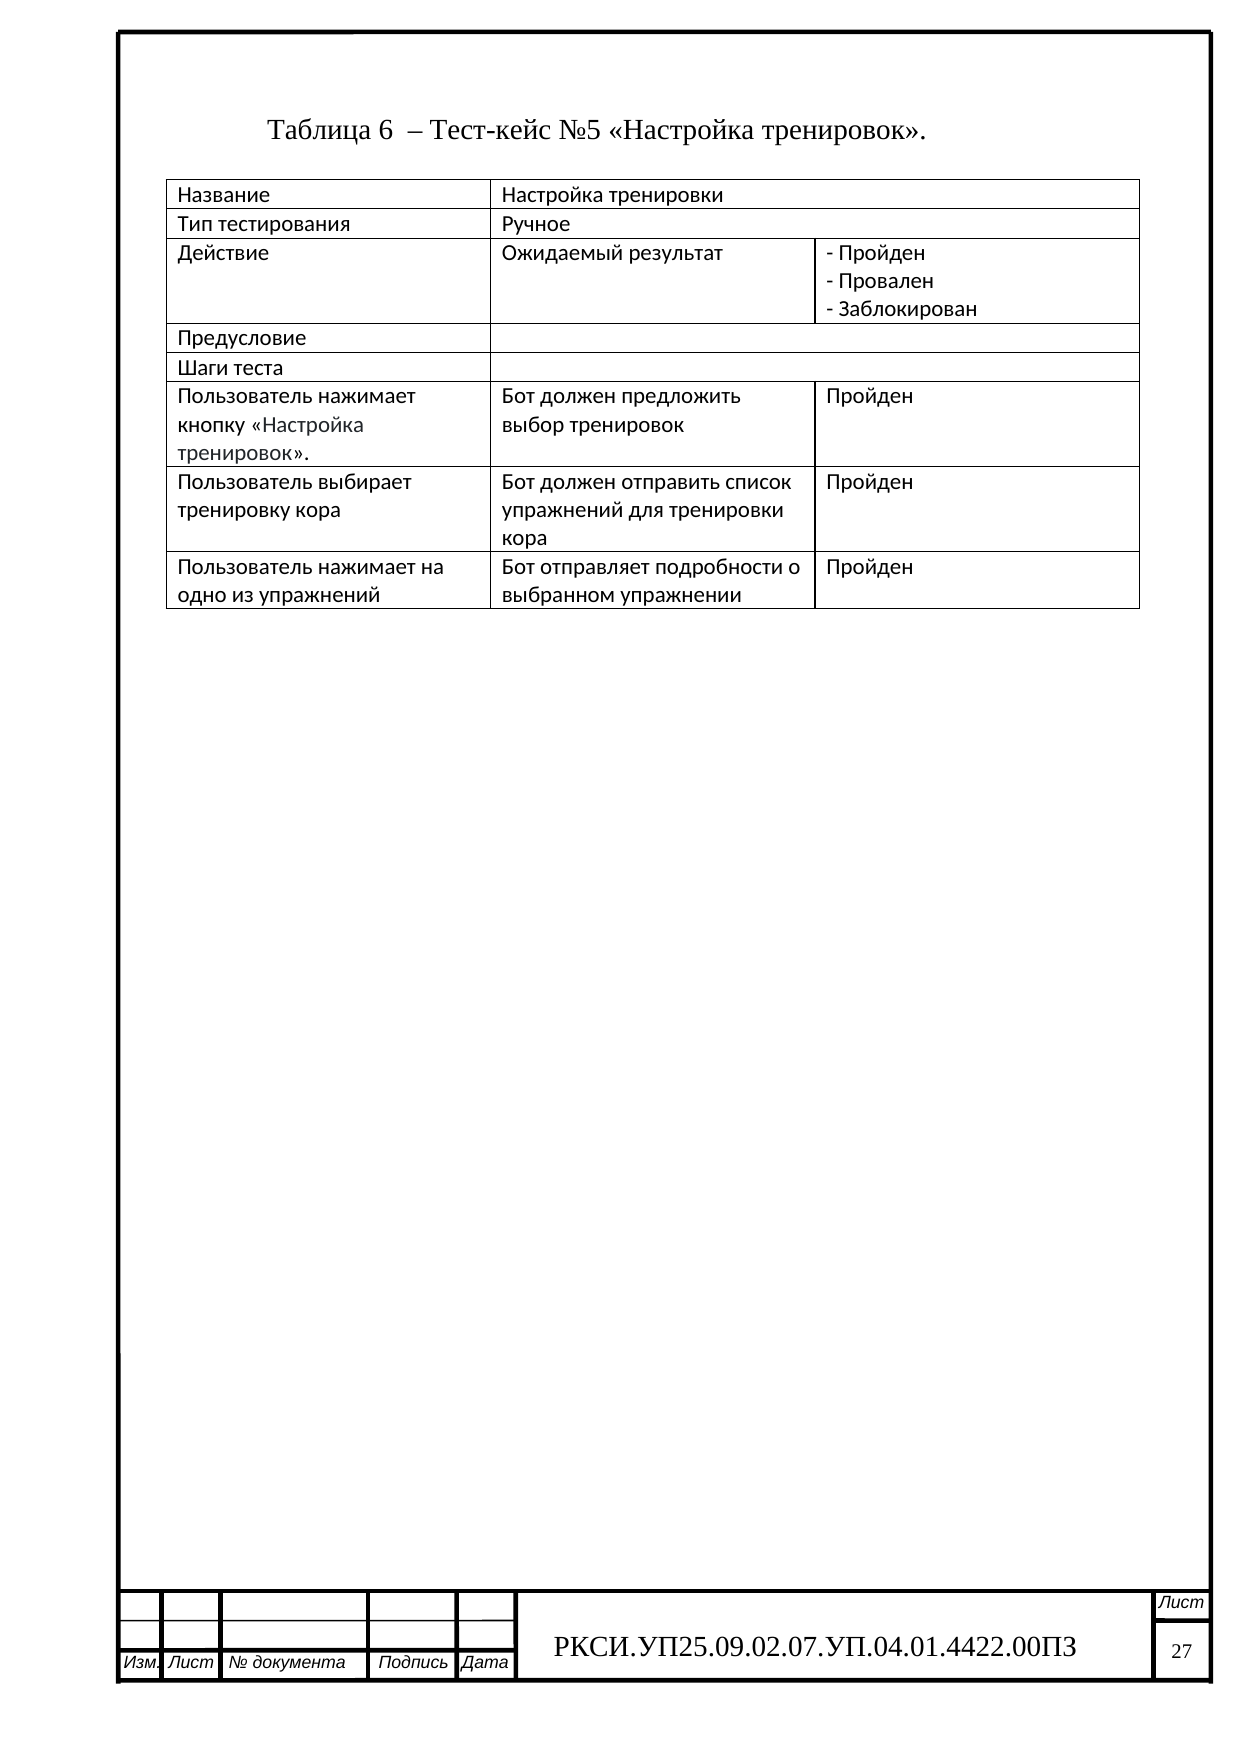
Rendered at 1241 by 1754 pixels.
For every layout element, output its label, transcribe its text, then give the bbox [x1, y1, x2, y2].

table_cell Пользователь нажимает на одно из упражнений [167, 552, 490, 608]
table_cell Пройден [816, 467, 1139, 551]
table_cell Пройден [816, 382, 1139, 466]
table_cell Ручное [491, 209, 1139, 237]
table_cell [491, 324, 1139, 352]
table_cell Пройден [816, 552, 1139, 608]
table_header Название [167, 180, 490, 208]
table_cell Тип тестирования [167, 209, 490, 237]
table_cell Бот отправляет подробности о выбранном упражнении [491, 552, 814, 608]
table_cell Предусловие [167, 324, 490, 352]
table_cell Шаги теста [167, 353, 490, 381]
table_cell Бот должен отправить список упражнений для тренировки кора [491, 467, 814, 551]
table_cell Действие [167, 239, 490, 322]
table_cell Пользователь выбирает тренировку кора [167, 467, 490, 551]
table_header Настройка тренировки [491, 180, 1139, 208]
table_cell Ожидаемый результат [491, 239, 814, 322]
table_cell Пользователь нажимает кнопку «Настройка тренировок». [167, 382, 490, 466]
text Таблица 6 – Тест-кейс №5 «Настройка тренировок». [177, 112, 1152, 146]
table_cell [491, 353, 1139, 381]
table_cell - Пройден - Провален - Заблокирован [816, 239, 1139, 322]
table_cell Бот должен предложить выбор тренировок [491, 382, 814, 466]
